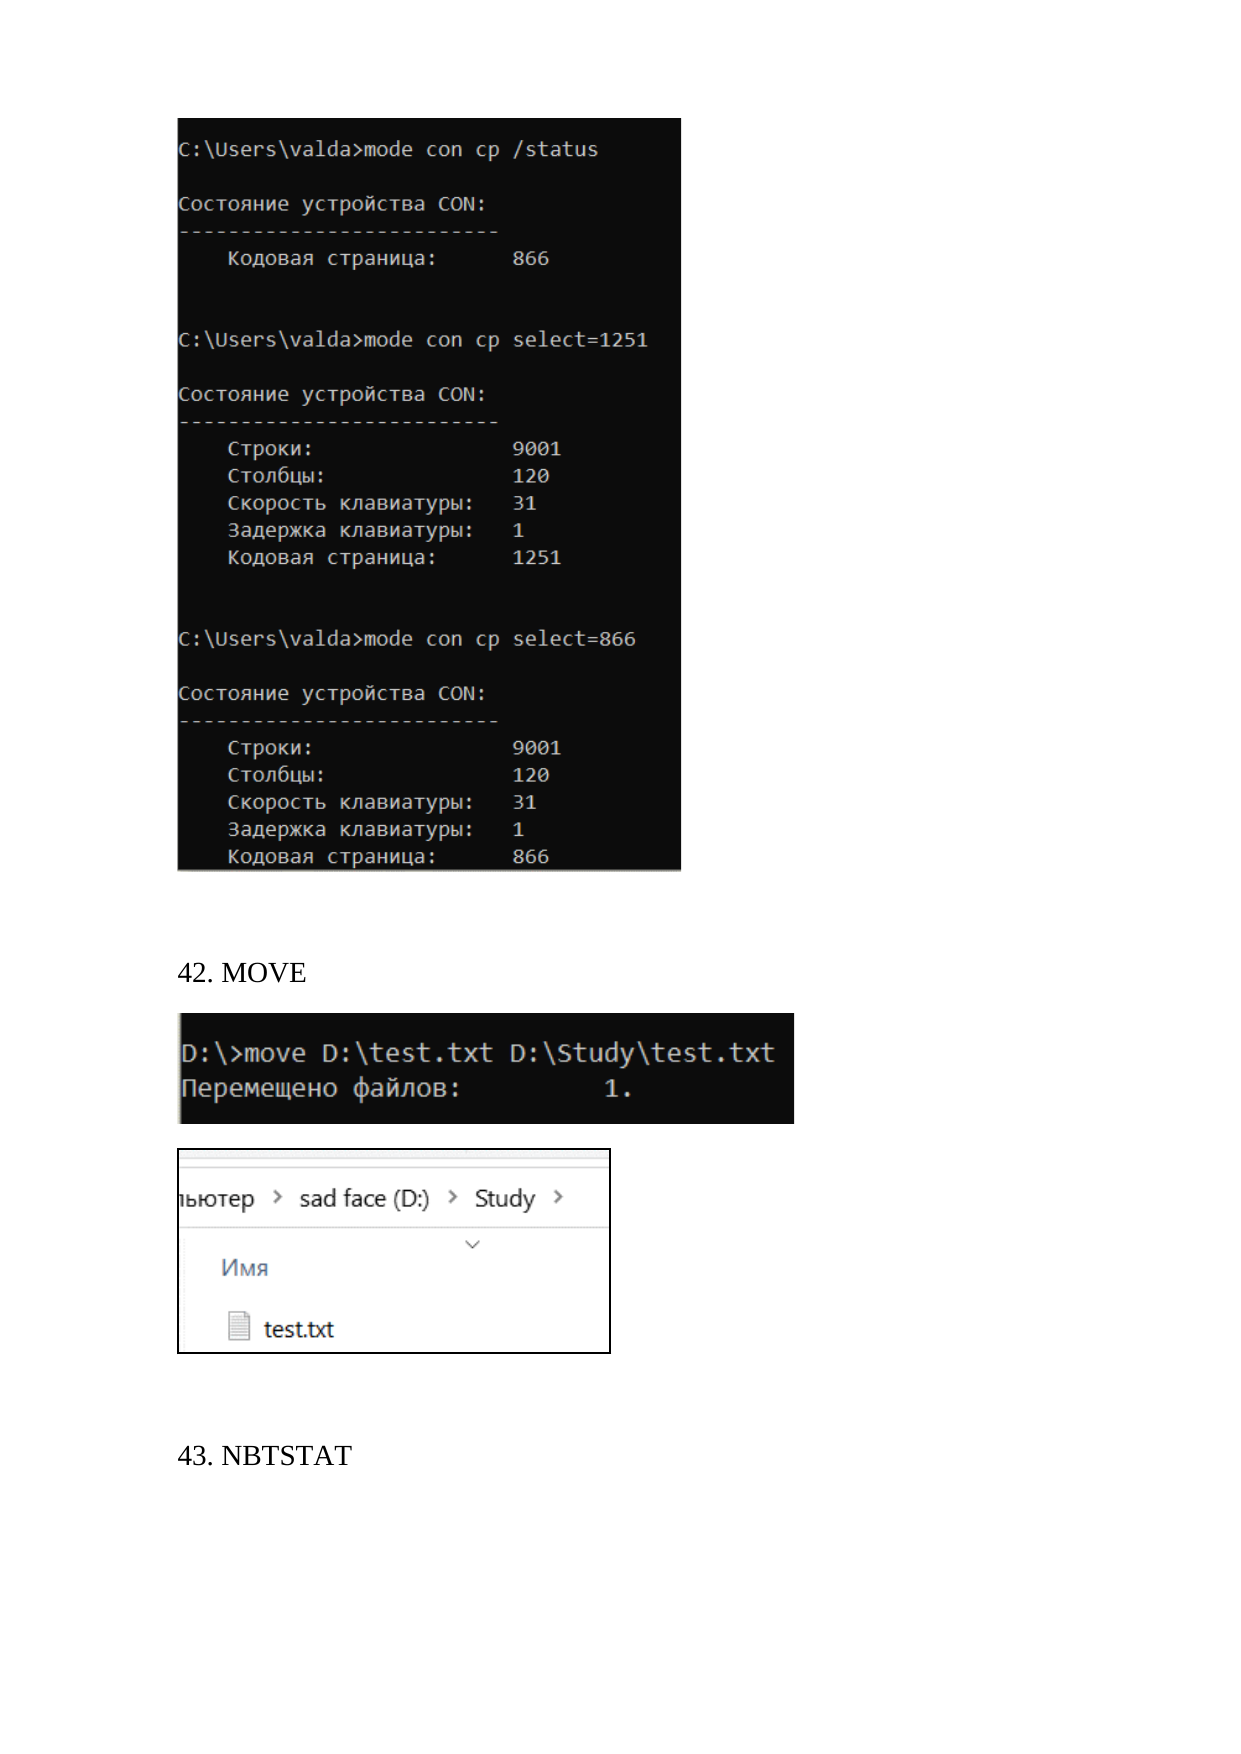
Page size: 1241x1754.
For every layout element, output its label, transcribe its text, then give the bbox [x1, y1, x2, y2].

text 43. NBTSTAT [177, 1438, 1152, 1472]
picture [177, 1013, 795, 1124]
picture [177, 118, 682, 872]
text 42. MOVE [177, 955, 1152, 989]
picture [179, 1150, 609, 1352]
